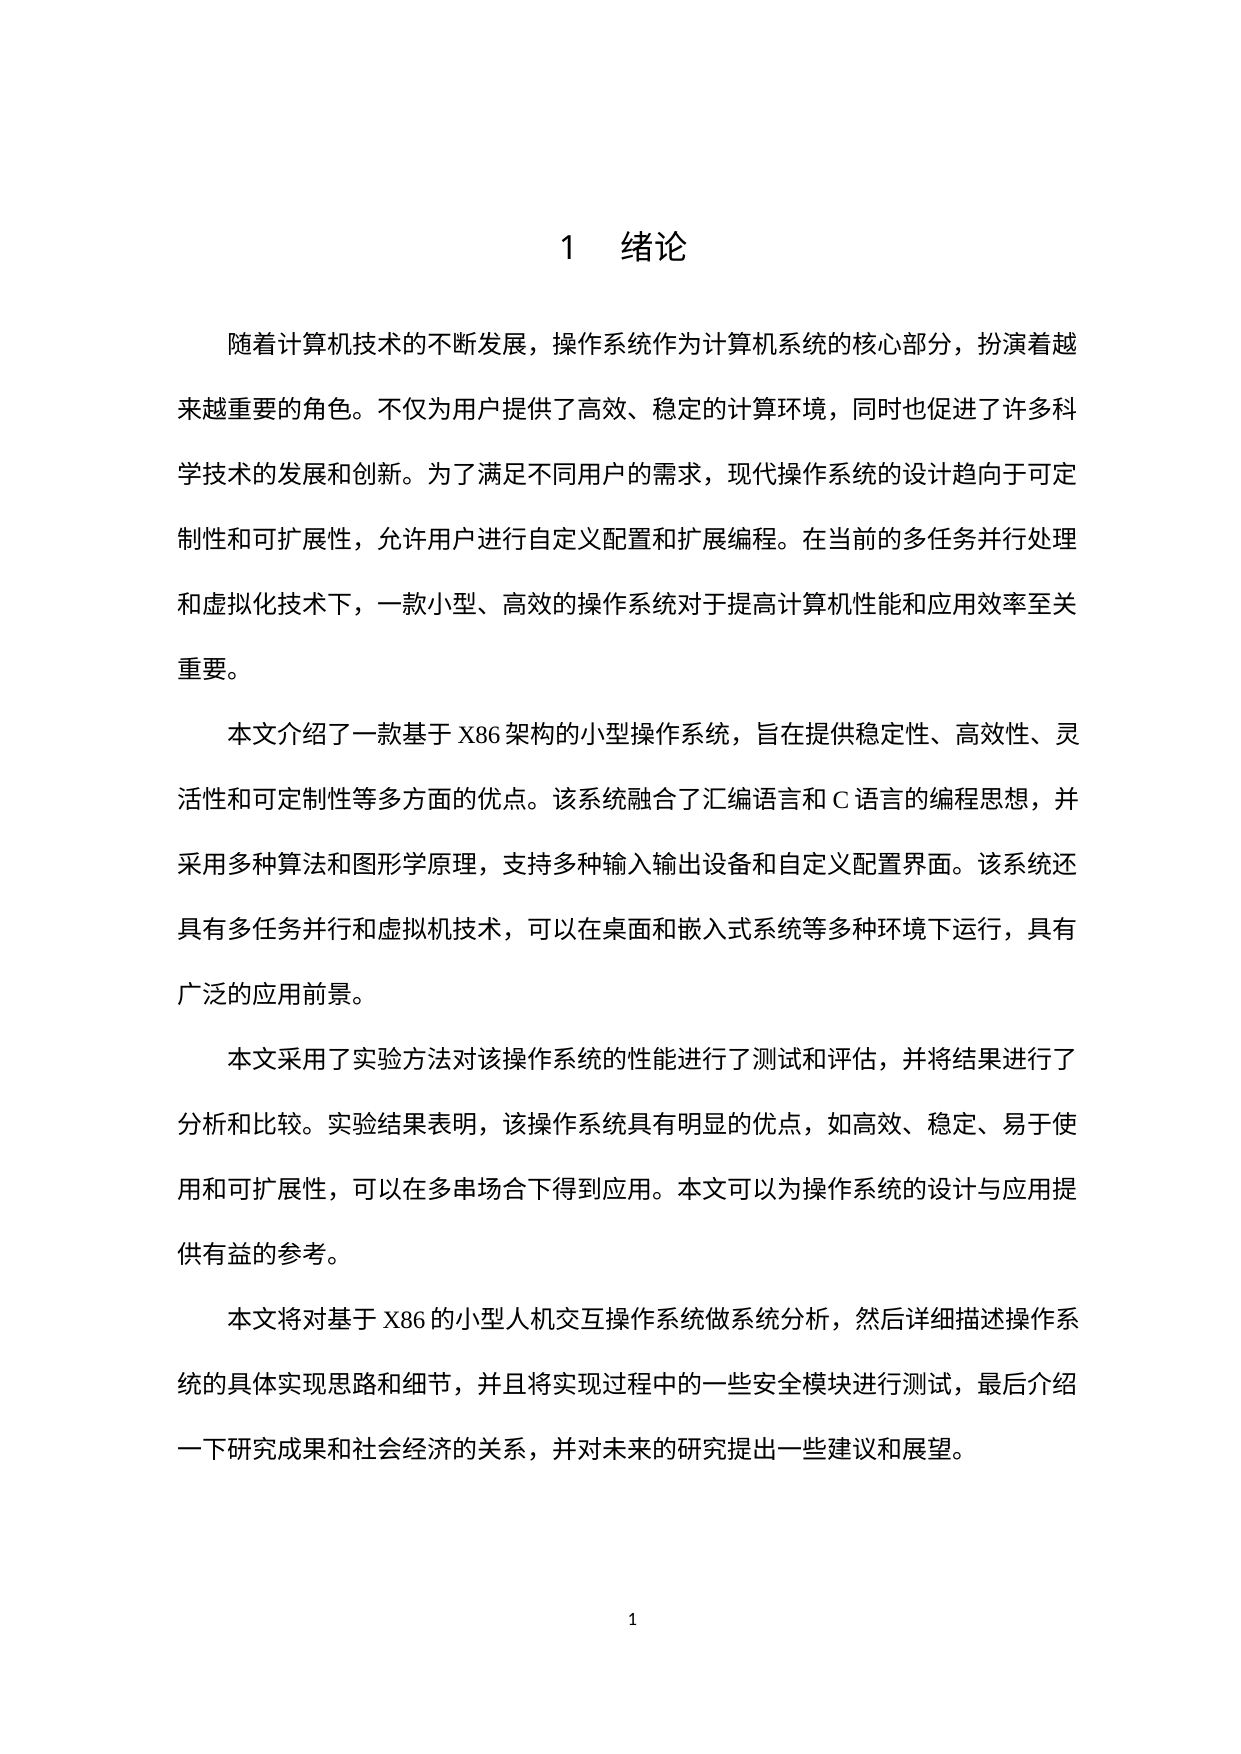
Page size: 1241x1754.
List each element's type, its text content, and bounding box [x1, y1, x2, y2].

text 本文采用了实验方法对该操作系统的性能进行了测试和评估，并将结果进行了分析和比较。实验结果表明，该操作系统具有明显的优点，如高效、稳定、易于使用和可扩展性，可以在多串场合下得到应用。本文可以为操作系统的设计与应用提供有益的参考。 [177, 1025, 1087, 1285]
text 随着计算机技术的不断发展，操作系统作为计算机系统的核心部分，扮演着越来越重要的角色。不仅为用户提供了高效、稳定的计算环境，同时也促进了许多科学技术的发展和创新。为了满足不同用户的需求，现代操作系统的设计趋向于可定制性和可扩展性，允许用户进行自定义配置和扩展编程。在当前的多任务并行处理和虚拟化技术下，一款小型、高效的操作系统对于提高计算机性能和应用效率至关重要。 [177, 310, 1087, 700]
subtitle 绪论 [177, 212, 1087, 277]
text 本文介绍了一款基于X86架构的小型操作系统，旨在提供稳定性、高效性、灵活性和可定制性等多方面的优点。该系统融合了汇编语言和C语言的编程思想，并采用多种算法和图形学原理，支持多种输入输出设备和自定义配置界面。该系统还具有多任务并行和虚拟机技术，可以在桌面和嵌入式系统等多种环境下运行，具有广泛的应用前景。 [177, 700, 1087, 1025]
text 本文将对基于X86的小型人机交互操作系统做系统分析，然后详细描述操作系统的具体实现思路和细节，并且将实现过程中的一些安全模块进行测试，最后介绍一下研究成果和社会经济的关系，并对未来的研究提出一些建议和展望。 [177, 1285, 1087, 1480]
